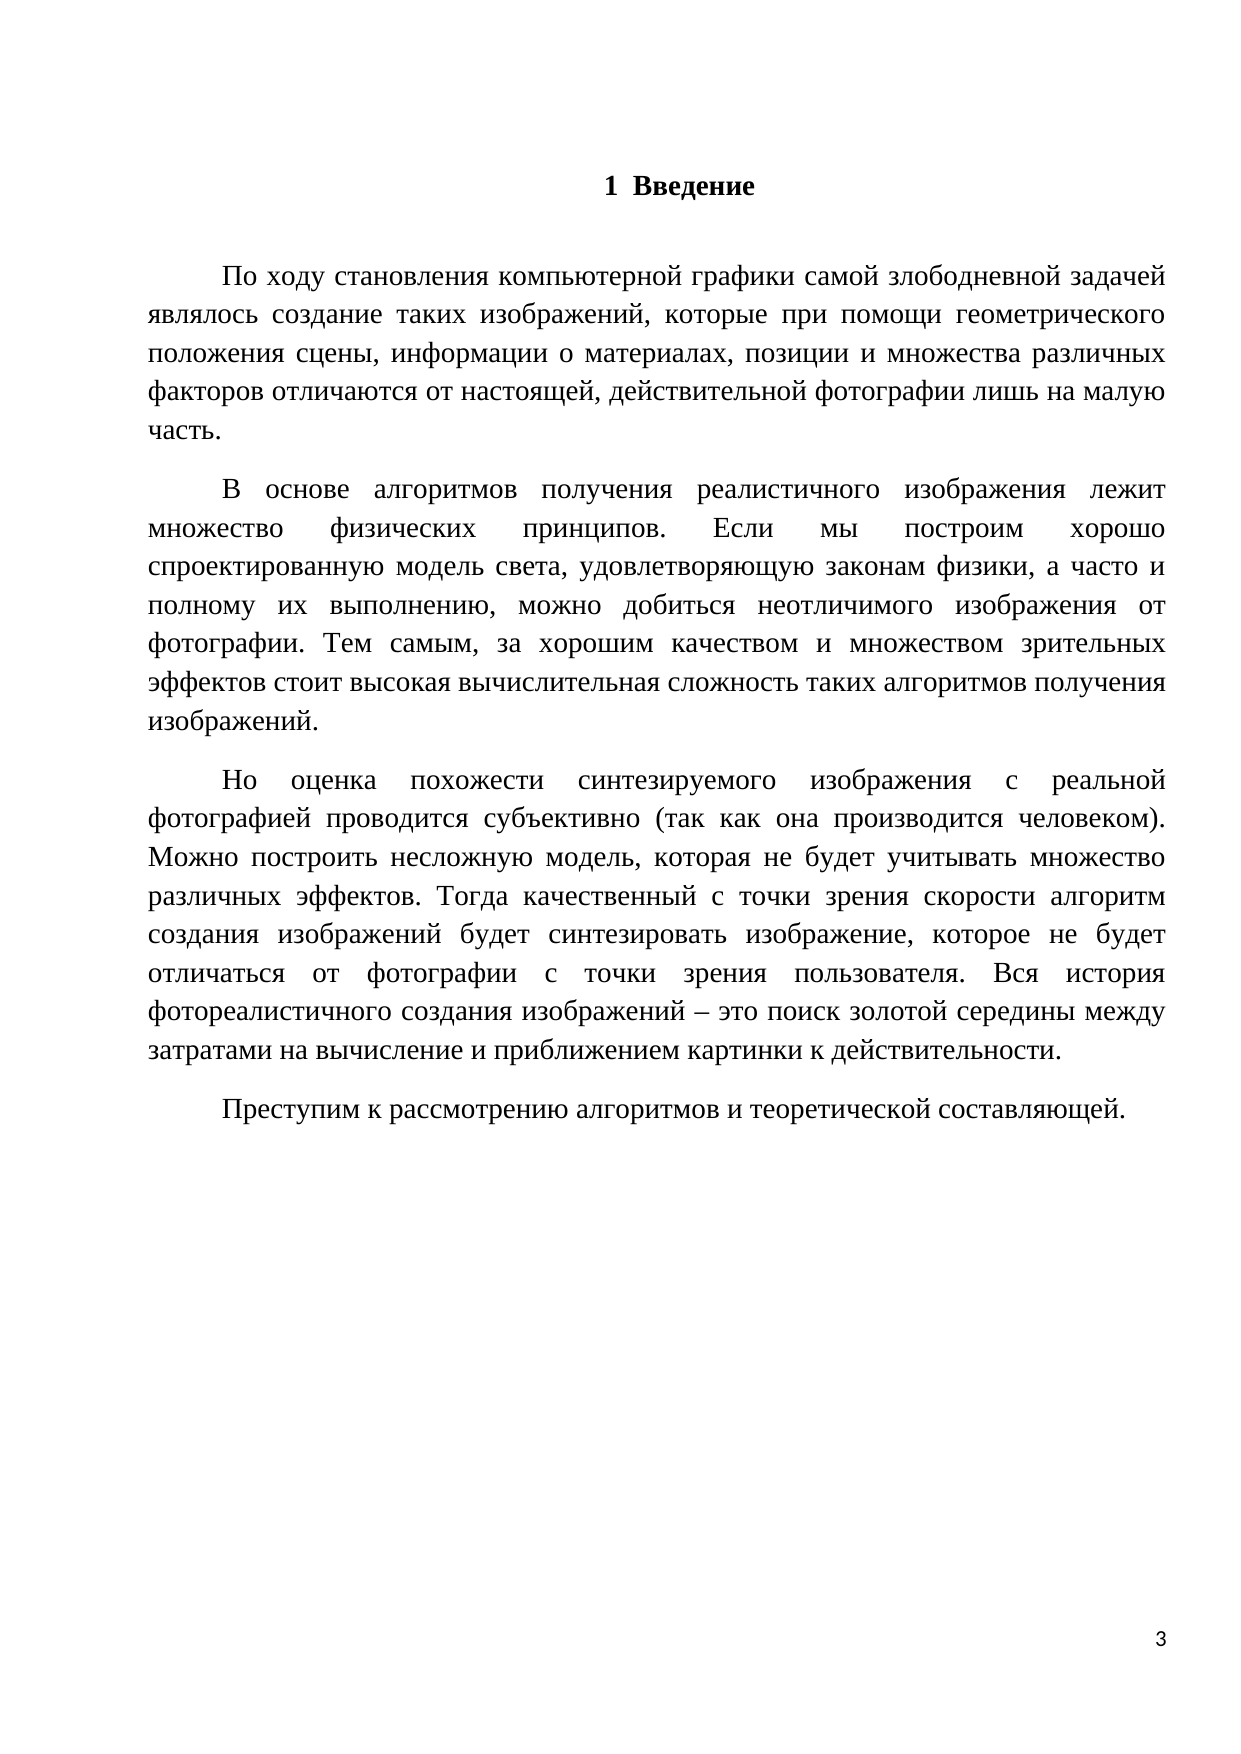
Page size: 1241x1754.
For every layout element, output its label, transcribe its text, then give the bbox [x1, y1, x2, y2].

text Но оценка похожести синтезируемого изображения с реальной фотографией проводится субъективно (так как она производится человеком). Можно построить несложную модель, которая не будет учитывать множество различных эффектов. Тогда качественный с точки зрения скорости алгоритм создания изображений будет синтезировать изображение, которое не будет отличаться от фотографии с точки зрения пользователя. Вся история фотореалистичного создания изображений – это поиск золотой середины между затратами на вычисление и приближением картинки к действительности. [148, 762, 1167, 1065]
text В основе алгоритмов получения реалистичного изображения лежит множество физических принципов. Если мы построим хорошо спроектированную модель света, удовлетворяющую законам физики, а часто и полному их выполнению, можно добиться неотличимого изображения от фотографии. Тем самым, за хорошим качеством и множеством зрительных эффектов стоит высокая вычислительная сложность таких алгоритмов получения изображений. [148, 471, 1167, 736]
subtitle Введение [148, 168, 1167, 202]
text Преступим к рассмотрению алгоритмов и теоретической составляющей. [148, 1091, 1167, 1125]
text По ходу становления компьютерной графики самой злободневной задачей являлось создание таких изображений, которые при помощи геометрического положения сцены, информации о материалах, позиции и множества различных факторов отличаются от настоящей, действительной фотографии лишь на малую часть. [148, 258, 1167, 446]
